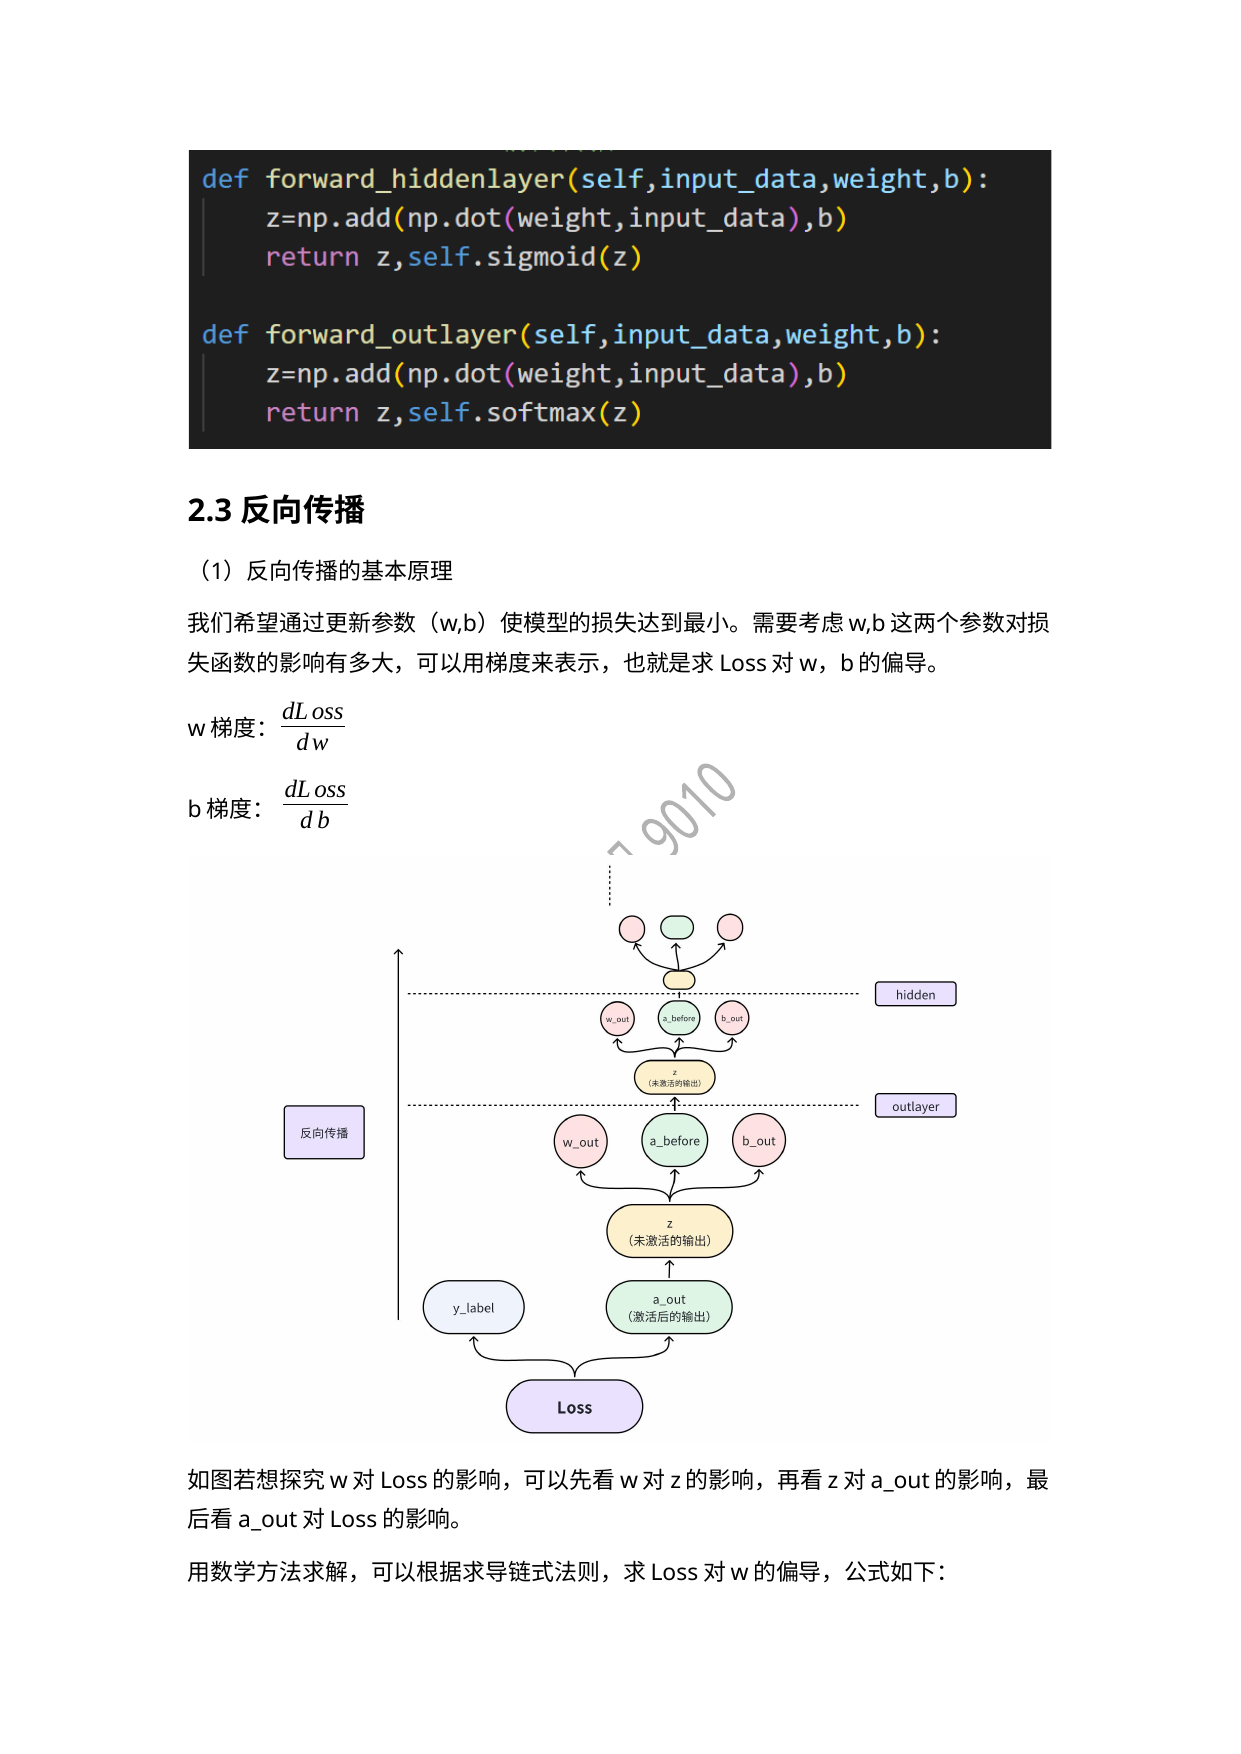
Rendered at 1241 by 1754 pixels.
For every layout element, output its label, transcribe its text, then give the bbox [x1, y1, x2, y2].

text w梯度： [187, 697, 1053, 756]
text 我们希望通过更新参数（w,b）使模型的损失达到最小。需要考虑w,b这两个参数对损失函数的影响有多大，可以用梯度来表示，也就是求Loss对w，b的偏导。 [187, 605, 1053, 678]
picture [188, 855, 1052, 1443]
text 用数学方法求解，可以根据求导链式法则，求Loss对w的偏导，公式如下： [187, 1554, 1053, 1587]
text 2.3 反向传播 [187, 486, 1053, 531]
text 如图若想探究w对Loss的影响，可以先看w对z的影响，再看z对a_out的影响，最后看a_out对Loss的影响。 [187, 1461, 1053, 1535]
text （1）反向传播的基本原理 [187, 553, 1053, 586]
text b梯度： [187, 776, 1053, 834]
picture [188, 150, 1052, 449]
